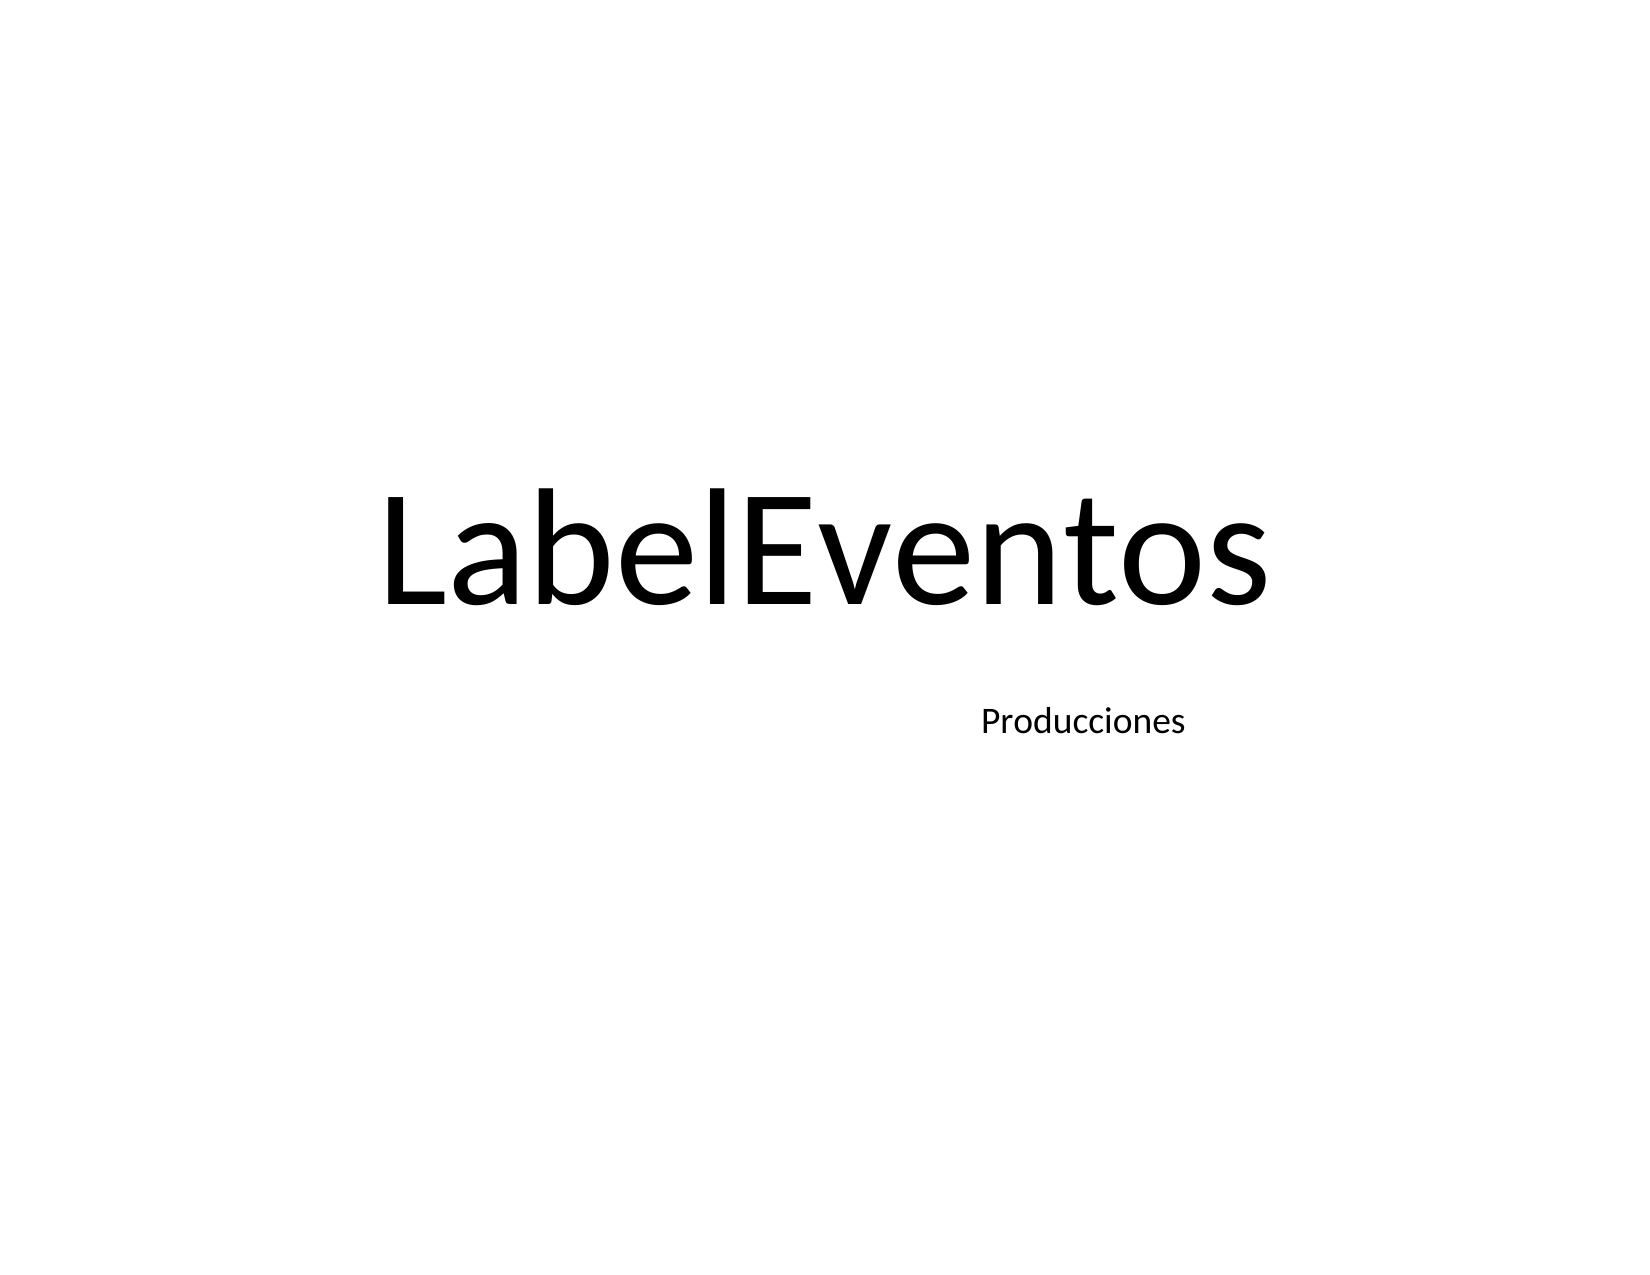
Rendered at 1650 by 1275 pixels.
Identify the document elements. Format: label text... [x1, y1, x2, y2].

text Producciones [590, 697, 1502, 743]
text LabelEventos [148, 442, 1502, 646]
